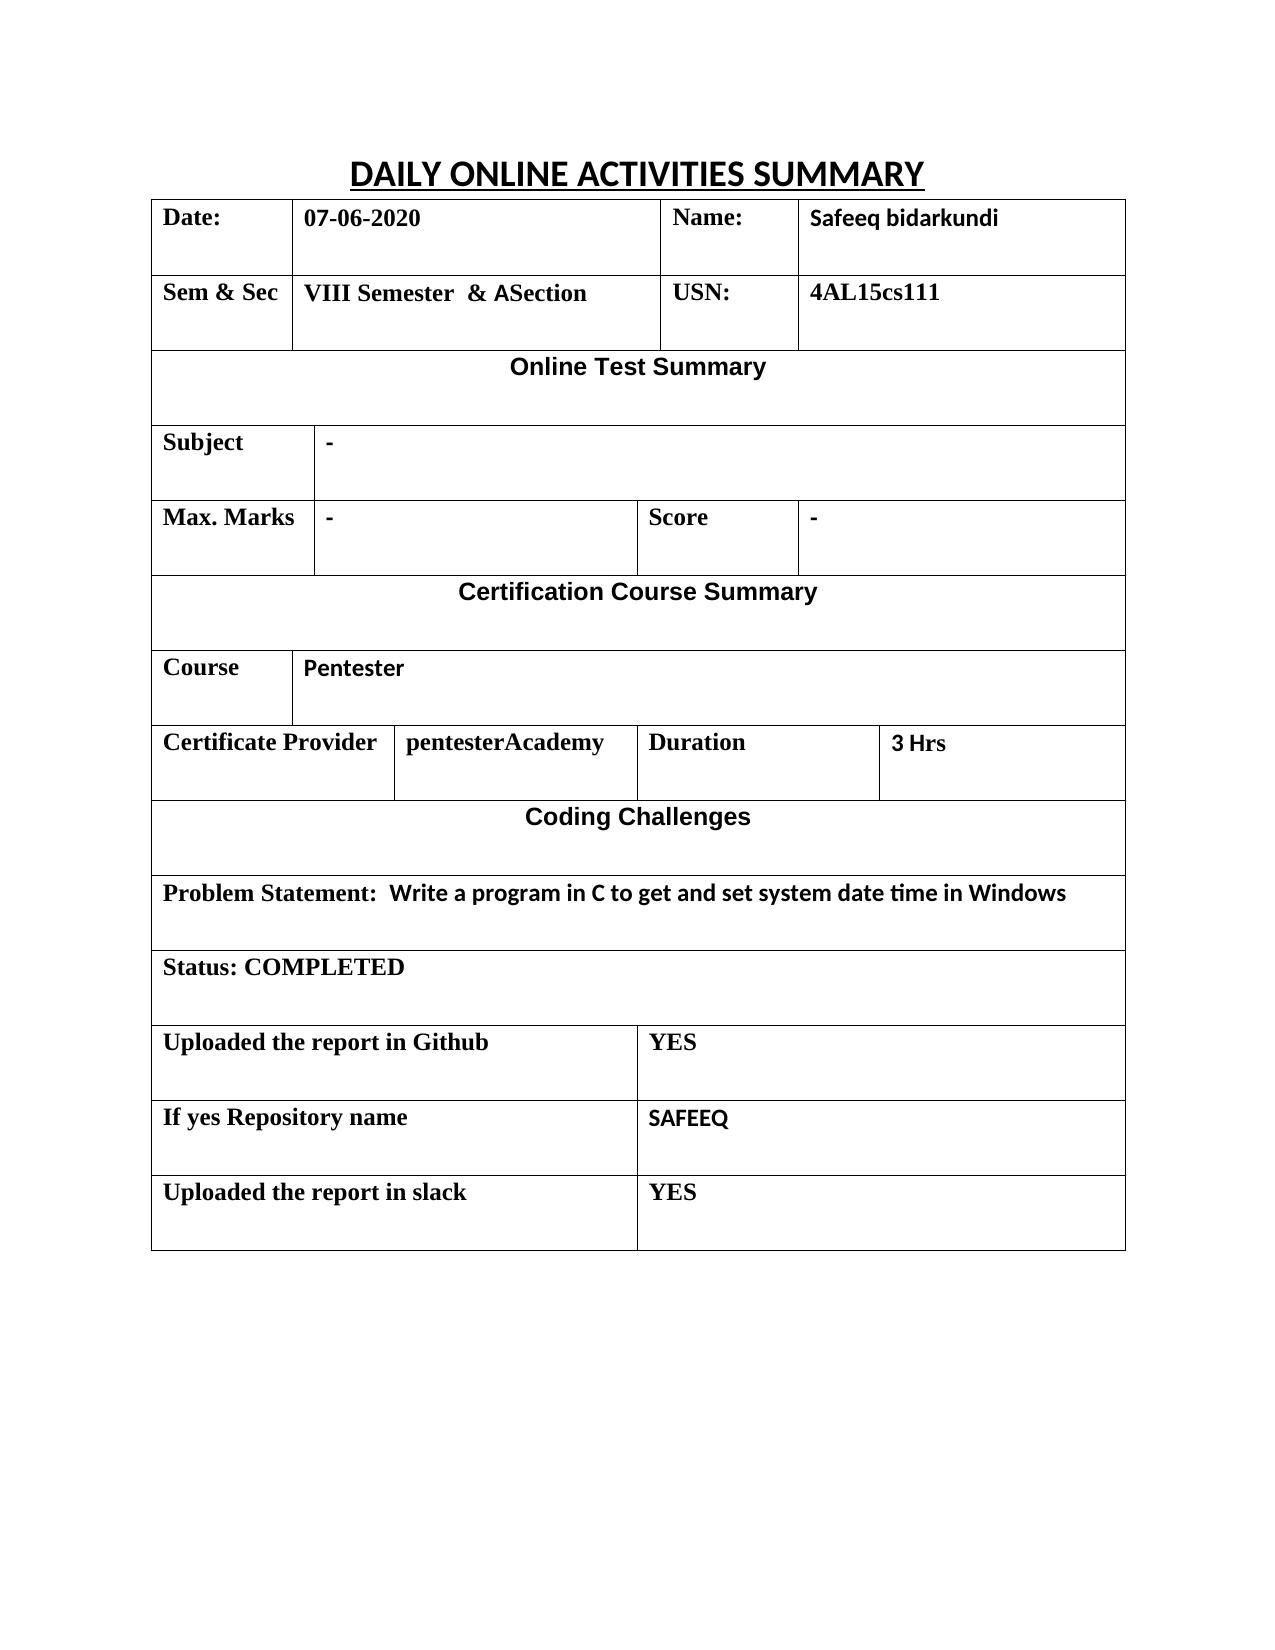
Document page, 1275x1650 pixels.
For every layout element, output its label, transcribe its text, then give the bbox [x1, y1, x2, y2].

table_cell Status: COMPLETED [152, 951, 1125, 1024]
table_cell Subject [152, 426, 314, 499]
table_cell pentesterAcademy [395, 726, 637, 799]
table_cell Score [638, 501, 798, 574]
table_header Date: [152, 200, 292, 274]
table_cell YES [638, 1176, 1125, 1250]
table_cell VIII Semester & ASection [293, 276, 660, 349]
table_cell SAFEEQ [638, 1101, 1125, 1175]
table_header Name: [661, 200, 798, 274]
table_cell 4AL15cs111 [799, 276, 1125, 349]
table_cell If yes Repository name [152, 1101, 637, 1175]
table_cell Online Test Summary [152, 351, 1125, 424]
table_cell Certification Course Summary [152, 576, 1125, 649]
table_cell Sem & Sec [152, 276, 292, 349]
table_cell Problem Statement: Write a program in C to get and set system date time in Windows [152, 876, 1125, 949]
table_cell YES [638, 1026, 1125, 1099]
table_header 07-06-2020 [293, 200, 660, 274]
table_cell - [799, 501, 1125, 574]
table_cell Uploaded the report in Github [152, 1026, 637, 1099]
text DAILY ONLINE ACTIVITIES SUMMARY [150, 150, 924, 196]
table_cell USN: [661, 276, 798, 349]
table_cell Coding Challenges [152, 801, 1125, 874]
table_cell Course [152, 651, 292, 724]
table_cell Uploaded the report in slack [152, 1176, 637, 1250]
table_cell - [315, 501, 637, 574]
table_cell 3 Hrs [880, 726, 1125, 799]
table_cell - [315, 426, 1125, 499]
table_cell Pentester [293, 651, 1125, 724]
table_cell Max. Marks [152, 501, 314, 574]
table_header Safeeq bidarkundi [799, 200, 1125, 274]
table_cell Certificate Provider [152, 726, 394, 799]
table_cell Duration [638, 726, 879, 799]
